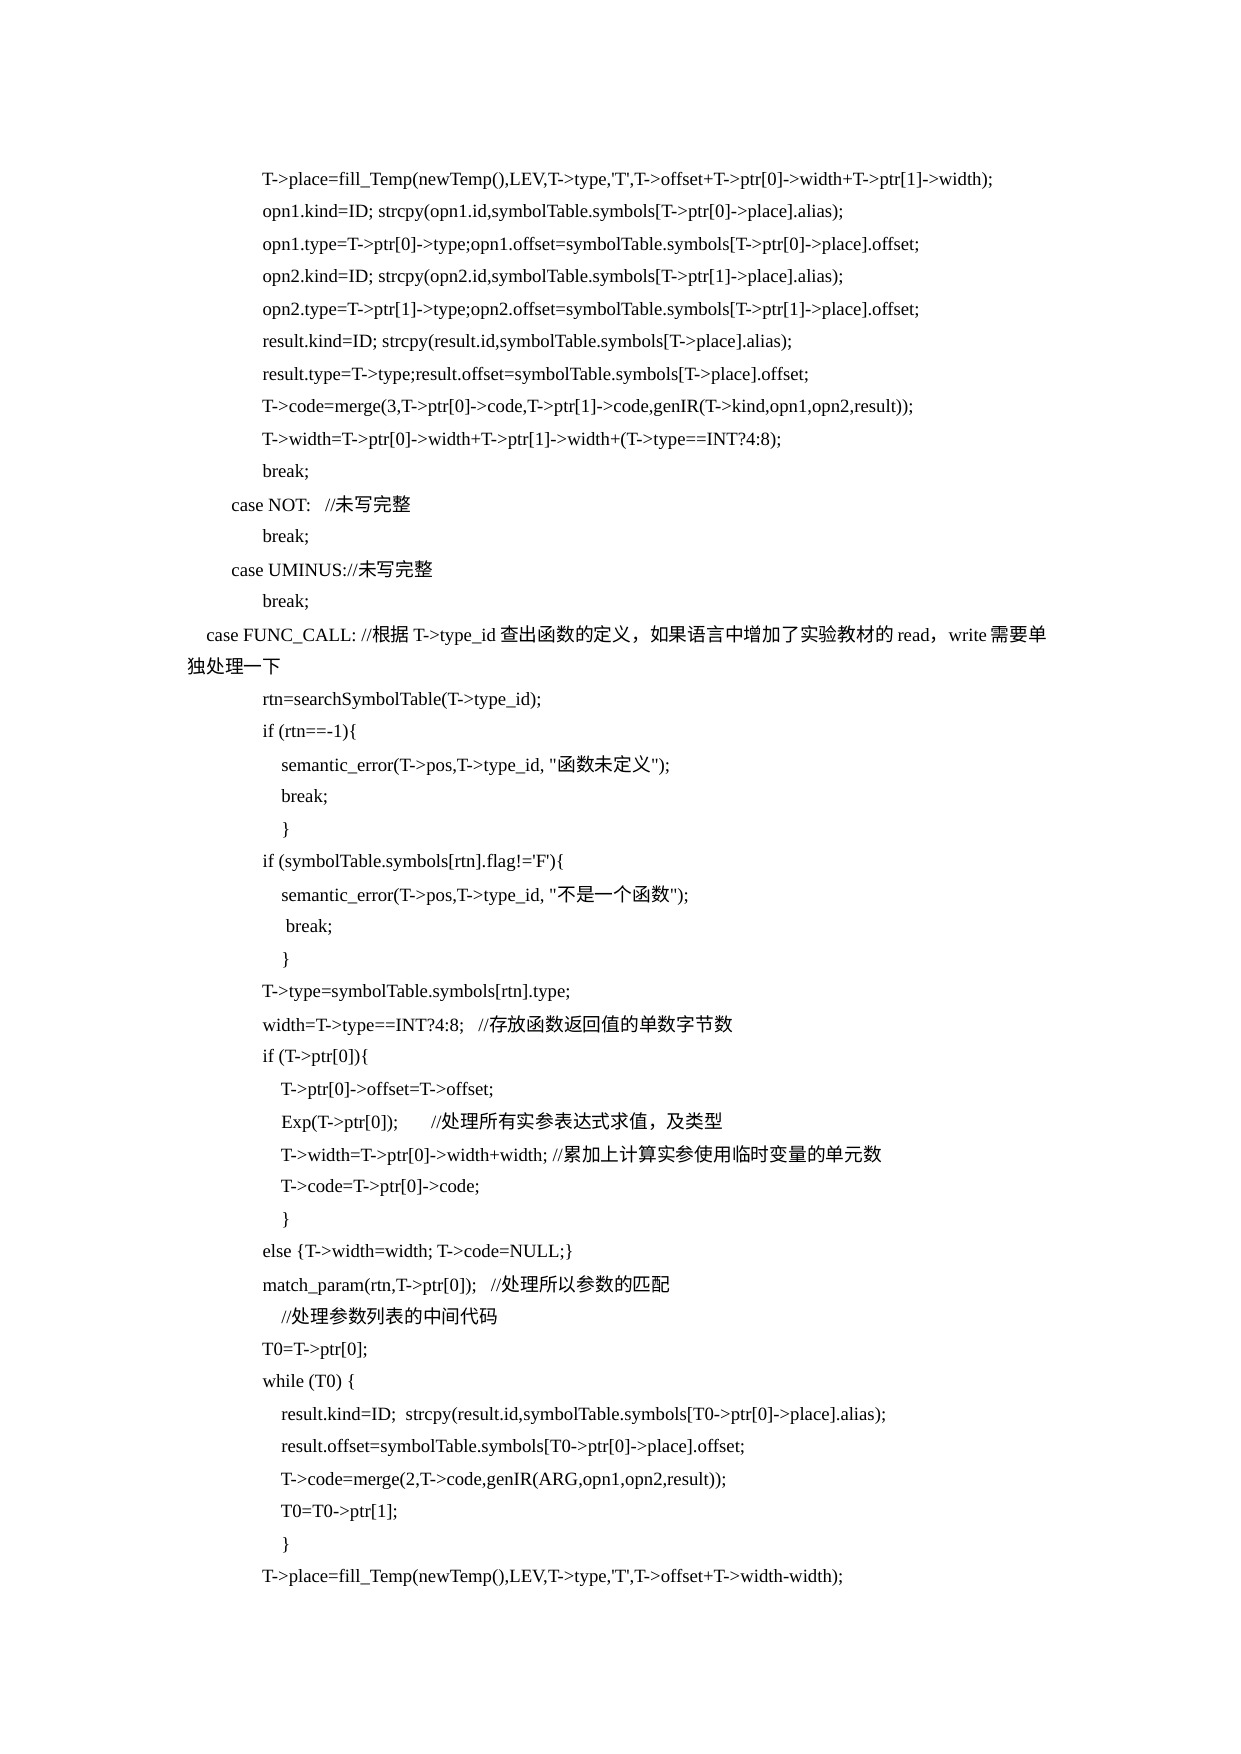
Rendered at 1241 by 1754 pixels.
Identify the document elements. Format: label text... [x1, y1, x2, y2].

text T0=T0->ptr[1]; [187, 1494, 1053, 1527]
text result.type=T->type;result.offset=symbolTable.symbols[T->place].offset; [187, 357, 1053, 389]
text if (T->ptr[0]){ [187, 1039, 1053, 1072]
text T->width=T->ptr[0]->width+T->ptr[1]->width+(T->type==INT?4:8); [187, 422, 1053, 454]
text } [187, 812, 1053, 844]
text else {T->width=width; T->code=NULL;} [187, 1234, 1053, 1267]
text T->width=T->ptr[0]->width+width; //累加上计算实参使用临时变量的单元数 [187, 1137, 1053, 1169]
text opn1.type=T->ptr[0]->type;opn1.offset=symbolTable.symbols[T->ptr[0]->place].offset; [187, 227, 1053, 259]
text T0=T->ptr[0]; [187, 1332, 1053, 1364]
text T->code=T->ptr[0]->code; [187, 1169, 1053, 1202]
text result.offset=symbolTable.symbols[T0->ptr[0]->place].offset; [187, 1429, 1053, 1462]
text Exp(T->ptr[0]); //处理所有实参表达式求值，及类型 [187, 1104, 1053, 1137]
text T->code=merge(3,T->ptr[0]->code,T->ptr[1]->code,genIR(T->kind,opn1,opn2,result)); [187, 389, 1053, 422]
text T->ptr[0]->offset=T->offset; [187, 1072, 1053, 1104]
text if (rtn==-1){ [187, 714, 1053, 747]
text width=T->type==INT?4:8; //存放函数返回值的单数字节数 [187, 1007, 1053, 1039]
text break; [187, 584, 1053, 617]
text T->type=symbolTable.symbols[rtn].type; [187, 974, 1053, 1007]
text match_param(rtn,T->ptr[0]); //处理所以参数的匹配 [187, 1267, 1053, 1299]
text opn2.type=T->ptr[1]->type;opn2.offset=symbolTable.symbols[T->ptr[1]->place].offset; [187, 292, 1053, 324]
text rtn=searchSymbolTable(T->type_id); [187, 682, 1053, 714]
text T->place=fill_Temp(newTemp(),LEV,T->type,'T',T->offset+T->ptr[0]->width+T->ptr[1]->width); [187, 162, 1053, 194]
text break; [187, 909, 1053, 942]
text break; [187, 519, 1053, 552]
text semantic_error(T->pos,T->type_id, "函数未定义"); [187, 747, 1053, 779]
text opn1.kind=ID; strcpy(opn1.id,symbolTable.symbols[T->ptr[0]->place].alias); [187, 194, 1053, 227]
text T->place=fill_Temp(newTemp(),LEV,T->type,'T',T->offset+T->width-width); [187, 1559, 1053, 1592]
text //处理参数列表的中间代码 [187, 1299, 1053, 1332]
text opn2.kind=ID; strcpy(opn2.id,symbolTable.symbols[T->ptr[1]->place].alias); [187, 259, 1053, 292]
text case UMINUS://未写完整 [187, 552, 1053, 584]
text break; [187, 779, 1053, 812]
text while (T0) { [187, 1364, 1053, 1397]
text break; [187, 454, 1053, 487]
text } [187, 942, 1053, 974]
text } [187, 1527, 1053, 1559]
text case NOT: //未写完整 [187, 487, 1053, 519]
text T->code=merge(2,T->code,genIR(ARG,opn1,opn2,result)); [187, 1462, 1053, 1494]
text case FUNC_CALL: //根据T->type_id查出函数的定义，如果语言中增加了实验教材的read，write需要单独处理一下 [187, 617, 1053, 682]
text semantic_error(T->pos,T->type_id, "不是一个函数"); [187, 877, 1053, 909]
text result.kind=ID; strcpy(result.id,symbolTable.symbols[T->place].alias); [187, 324, 1053, 357]
text if (symbolTable.symbols[rtn].flag!='F'){ [187, 844, 1053, 877]
text result.kind=ID; strcpy(result.id,symbolTable.symbols[T0->ptr[0]->place].alias); [187, 1397, 1053, 1429]
text } [187, 1202, 1053, 1234]
